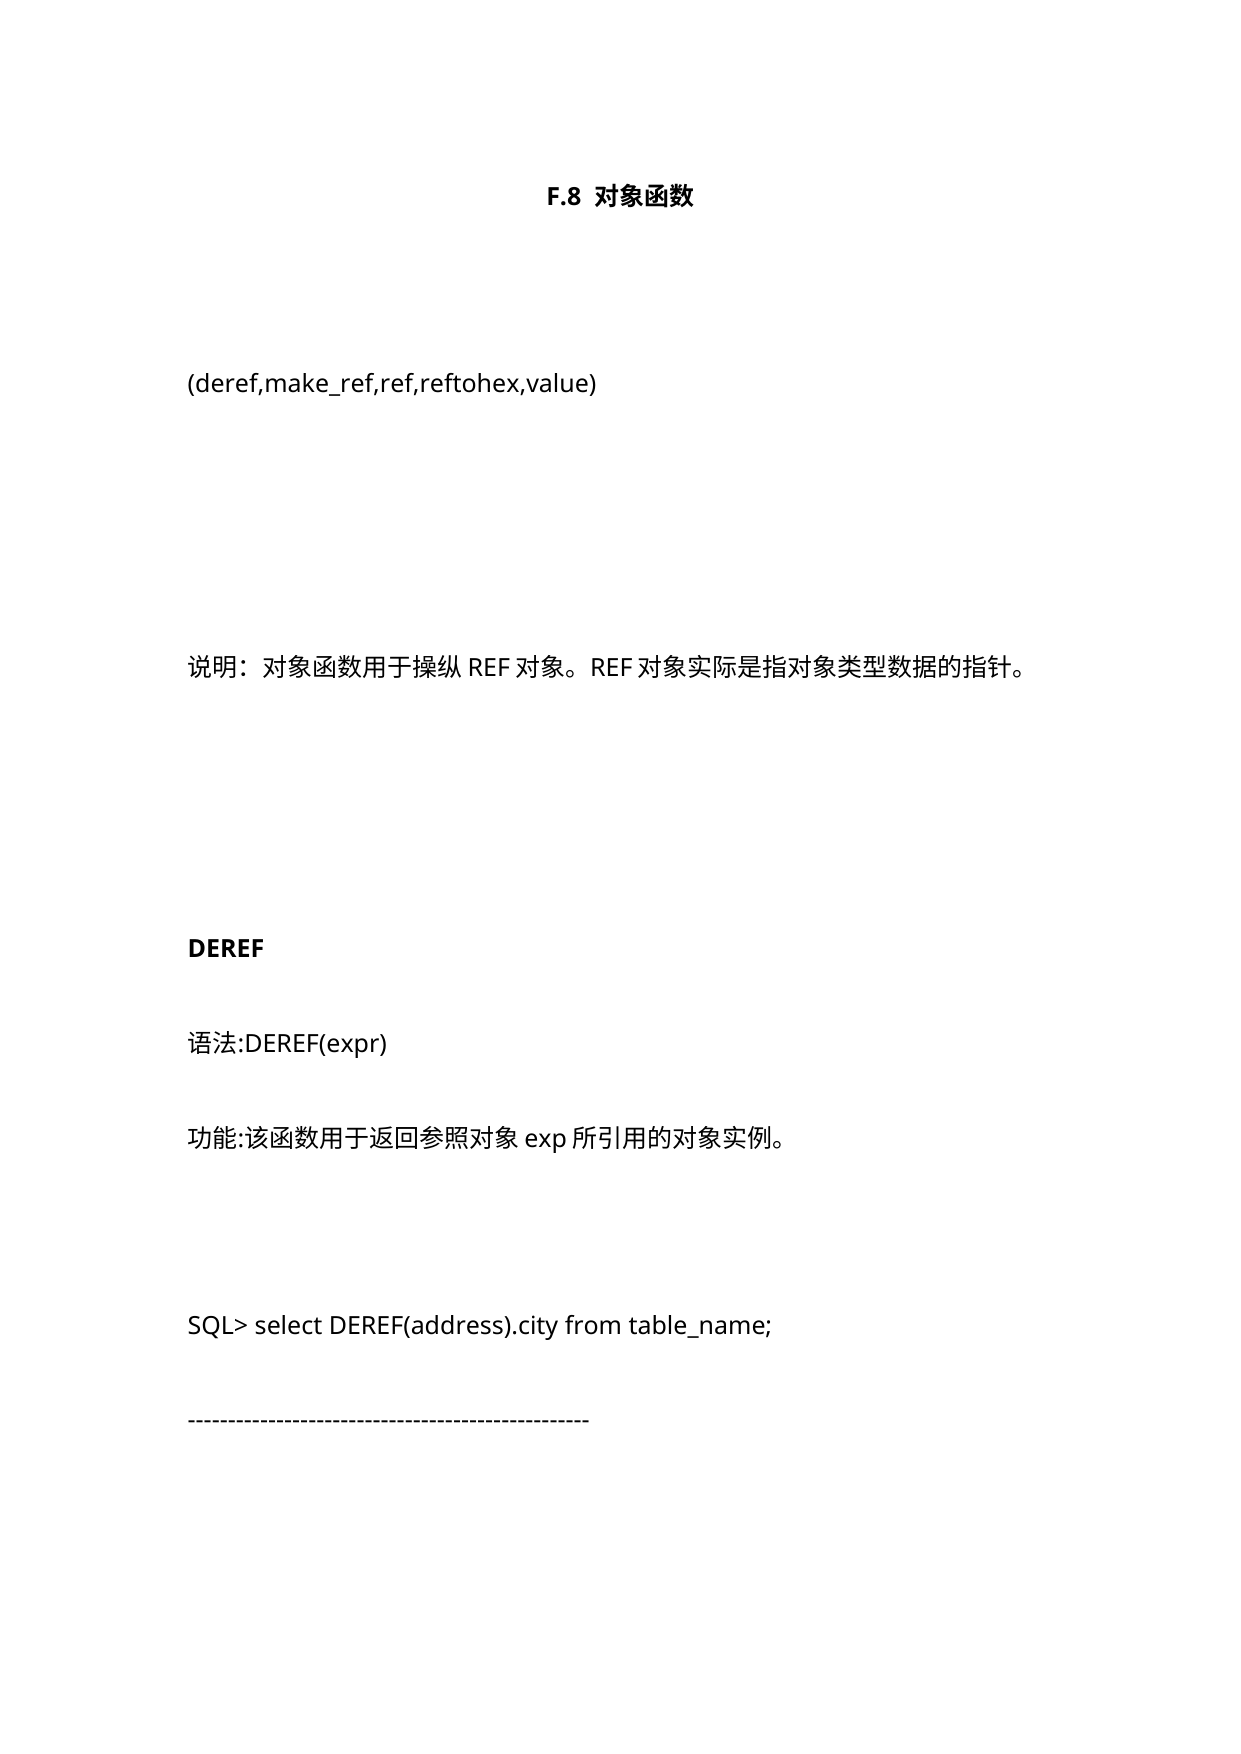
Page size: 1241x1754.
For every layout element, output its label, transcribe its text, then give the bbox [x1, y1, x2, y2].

text F.8 对象函数 [187, 162, 1053, 227]
text -------------------------------------------------- [187, 1386, 1053, 1451]
text 语法:DEREF(expr) [187, 1009, 1053, 1074]
text 功能:该函数用于返回参照对象exp所引用的对象实例。 [187, 1104, 1053, 1169]
text (deref,make_ref,ref,reftohex,value) [187, 350, 1053, 415]
text SQL> select DEREF(address).city from table_name; [187, 1292, 1053, 1357]
text DEREF [187, 915, 1053, 980]
text 说明：对象函数用于操纵REF对象。REF对象实际是指对象类型数据的指针。 [187, 633, 1053, 698]
